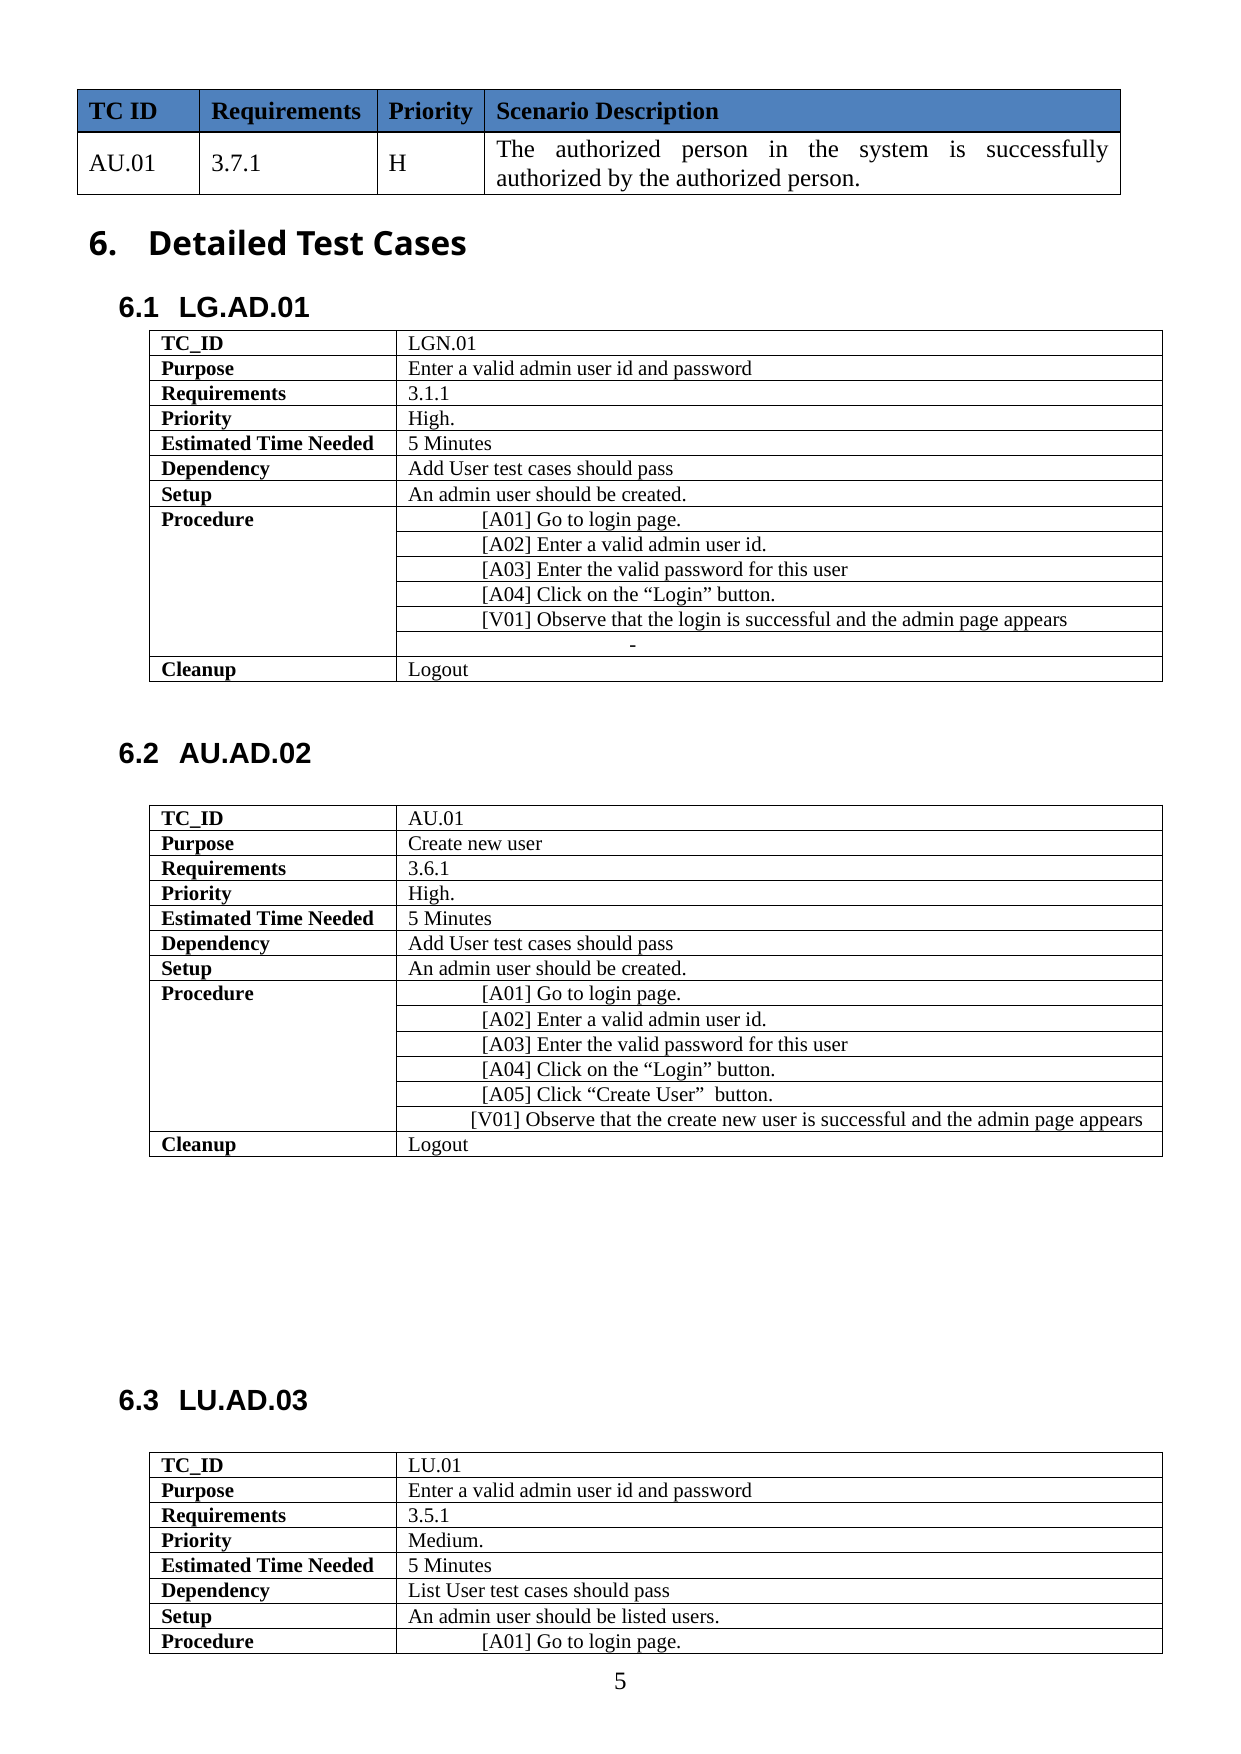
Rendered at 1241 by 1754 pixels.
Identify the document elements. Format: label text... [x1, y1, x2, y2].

table_cell [A01] Go to login page. [397, 1629, 1162, 1653]
table_cell An admin user should be listed users. [397, 1604, 1162, 1628]
table_cell Requirements [150, 1503, 396, 1527]
table_cell Add User test cases should pass [397, 456, 1162, 480]
table_cell Priority [150, 406, 396, 430]
table_cell List User test cases should pass [397, 1579, 1162, 1602]
table_cell Medium. [397, 1528, 1162, 1552]
table_cell Priority [150, 881, 396, 905]
table_header Priority [378, 90, 484, 131]
table_header LU.01 [397, 1453, 1162, 1477]
table_cell [A04] Click on the “Login” button. [397, 582, 1162, 606]
table_cell 3.5.1 [397, 1503, 1162, 1527]
table_cell Procedure [150, 507, 396, 656]
table_cell Purpose [150, 831, 396, 855]
table_cell An admin user should be created. [397, 481, 1162, 506]
table_cell - [397, 632, 1162, 656]
table_cell [A04] Click on the “Login” button. [397, 1057, 1162, 1081]
table_header TC_ID [150, 331, 396, 355]
subtitle Detailed Test Cases [89, 219, 1152, 265]
table_cell Purpose [150, 1478, 396, 1502]
table_cell Dependency [150, 456, 396, 480]
table_cell Logout [397, 1132, 1162, 1156]
table_cell Dependency [150, 1579, 396, 1602]
table_cell Cleanup [150, 657, 396, 681]
table_cell Cleanup [150, 1132, 396, 1156]
table_cell Setup [150, 1604, 396, 1628]
table_cell 3.1.1 [397, 381, 1162, 405]
table_cell [V01] Observe that the login is successful and the admin page appears [397, 607, 1162, 631]
table_cell Estimated Time Needed [150, 906, 396, 930]
table_header Scenario Description [485, 90, 1120, 131]
table_cell Logout [397, 657, 1162, 681]
table_header TC_ID [150, 806, 396, 830]
table_header AU.01 [397, 806, 1162, 830]
table_cell [A03] Enter the valid password for this user [397, 557, 1162, 581]
table_header TC ID [78, 90, 199, 131]
table_cell [A02] Enter a valid admin user id. [397, 532, 1162, 556]
table_cell Create new user [397, 831, 1162, 855]
table_header TC_ID [150, 1453, 396, 1477]
table_cell [A01] Go to login page. [397, 507, 1162, 531]
subtitle AU.AD.02 [118, 736, 1152, 769]
table_cell 3.6.1 [397, 856, 1162, 880]
table_cell Procedure [150, 981, 396, 1131]
subtitle LU.AD.03 [118, 1383, 1152, 1417]
table_cell Priority [150, 1528, 396, 1552]
table_cell Setup [150, 956, 396, 980]
table_cell High. [397, 881, 1162, 905]
table_cell Requirements [150, 856, 396, 880]
table_cell 5 Minutes [397, 1553, 1162, 1577]
table_cell Setup [150, 481, 396, 506]
table_cell Procedure [150, 1629, 396, 1653]
table_cell 5 Minutes [397, 431, 1162, 455]
table_cell 3.7.1 [200, 133, 377, 193]
subtitle LG.AD.01 [118, 290, 1152, 323]
table_cell Estimated Time Needed [150, 431, 396, 455]
table_cell Add User test cases should pass [397, 931, 1162, 955]
table_cell [V01] Observe that the create new user is successful and the admin page appears [397, 1107, 1162, 1131]
table_cell [A03] Enter the valid password for this user [397, 1032, 1162, 1056]
table_cell Estimated Time Needed [150, 1553, 396, 1577]
table_cell Enter a valid admin user id and password [397, 1478, 1162, 1502]
table_cell 5 Minutes [397, 906, 1162, 930]
table_header Requirements [200, 90, 377, 131]
table_cell Requirements [150, 381, 396, 405]
table_cell [A02] Enter a valid admin user id. [397, 1006, 1162, 1031]
table_cell An admin user should be created. [397, 956, 1162, 980]
table_cell Enter a valid admin user id and password [397, 356, 1162, 380]
table_cell AU.01 [78, 133, 199, 193]
table_cell Dependency [150, 931, 396, 955]
table_header LGN.01 [397, 331, 1162, 355]
table_cell [A05] Click “Create User” button. [397, 1082, 1162, 1106]
table_cell [A01] Go to login page. [397, 981, 1162, 1005]
table_cell High. [397, 406, 1162, 430]
table_cell H [378, 133, 484, 193]
table_cell The authorized person in the system is successfully authorized by the authorized person. [485, 133, 1120, 193]
table_cell Purpose [150, 356, 396, 380]
